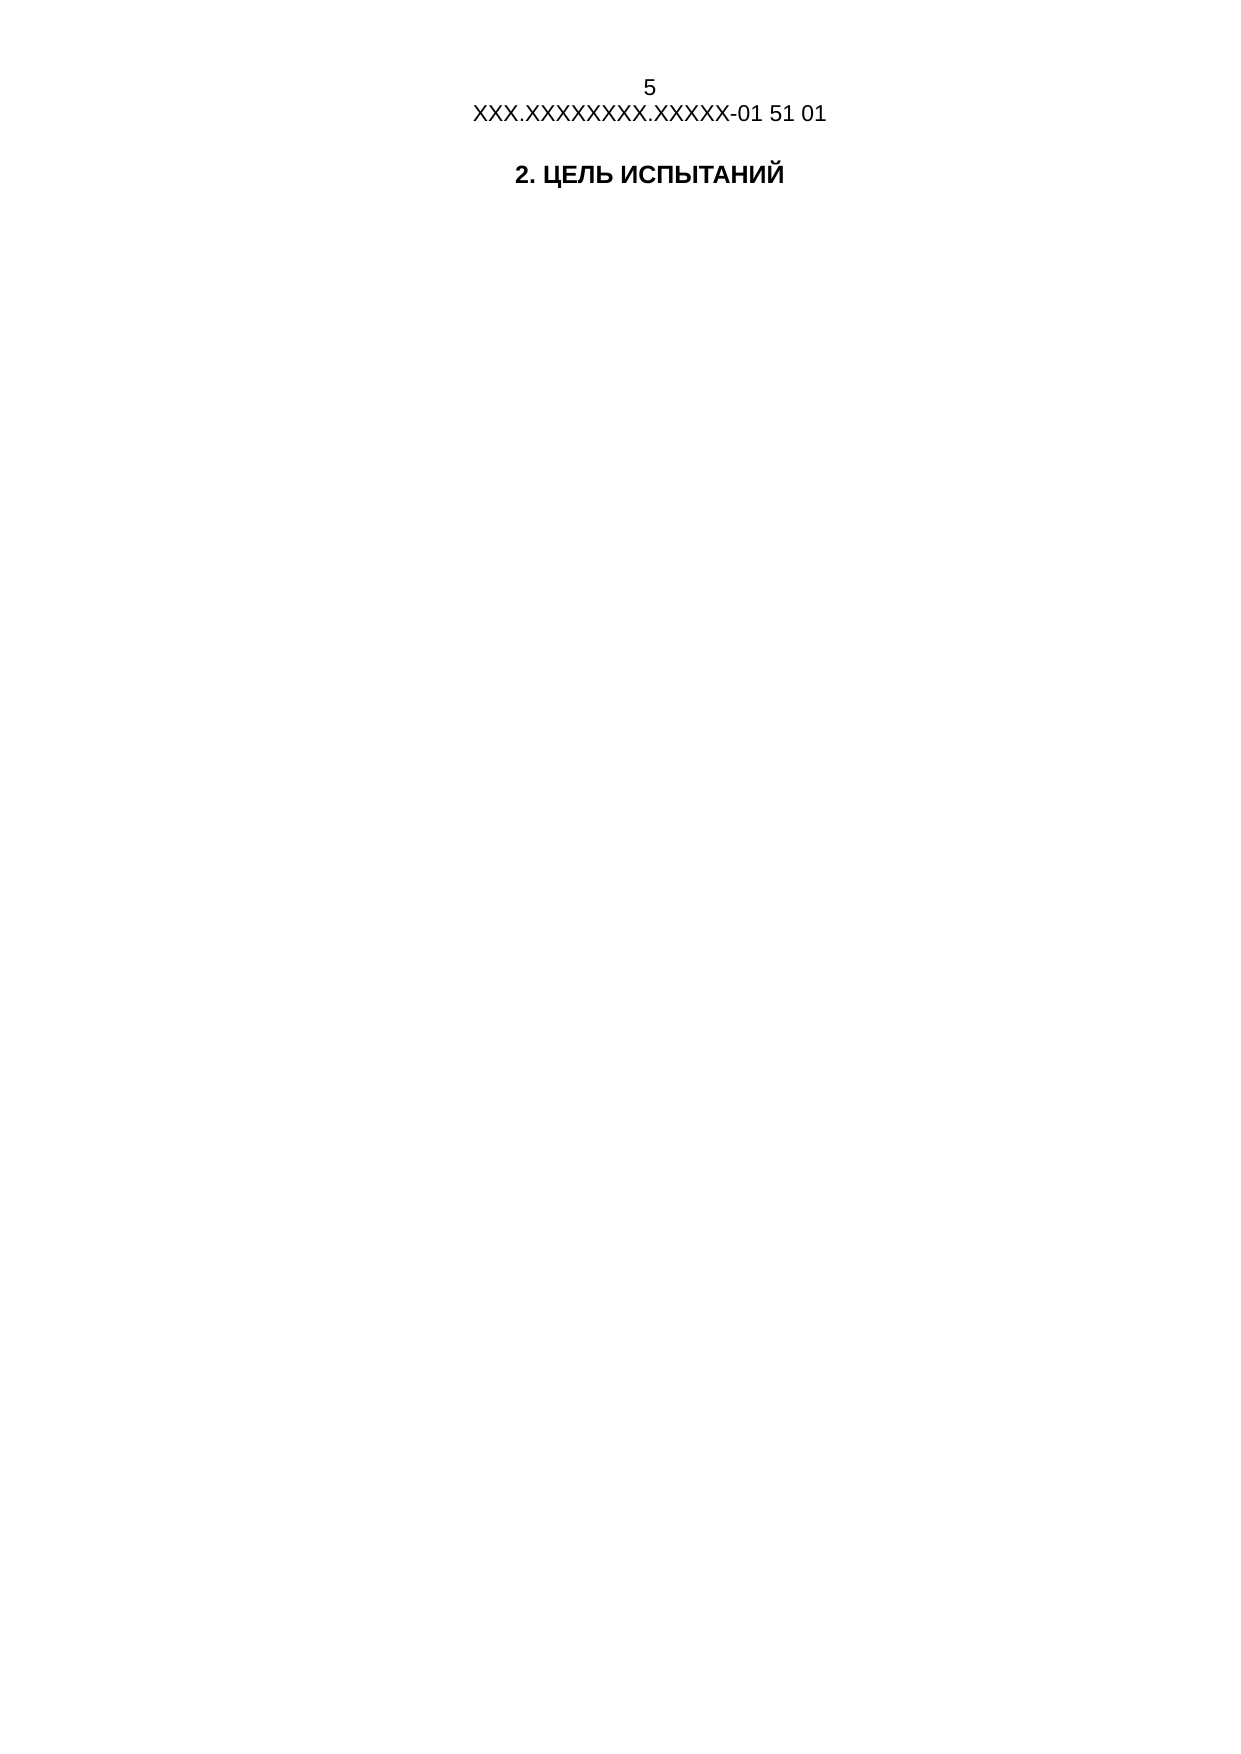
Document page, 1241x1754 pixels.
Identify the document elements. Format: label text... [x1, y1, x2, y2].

text Цель испытаний [118, 160, 1181, 189]
